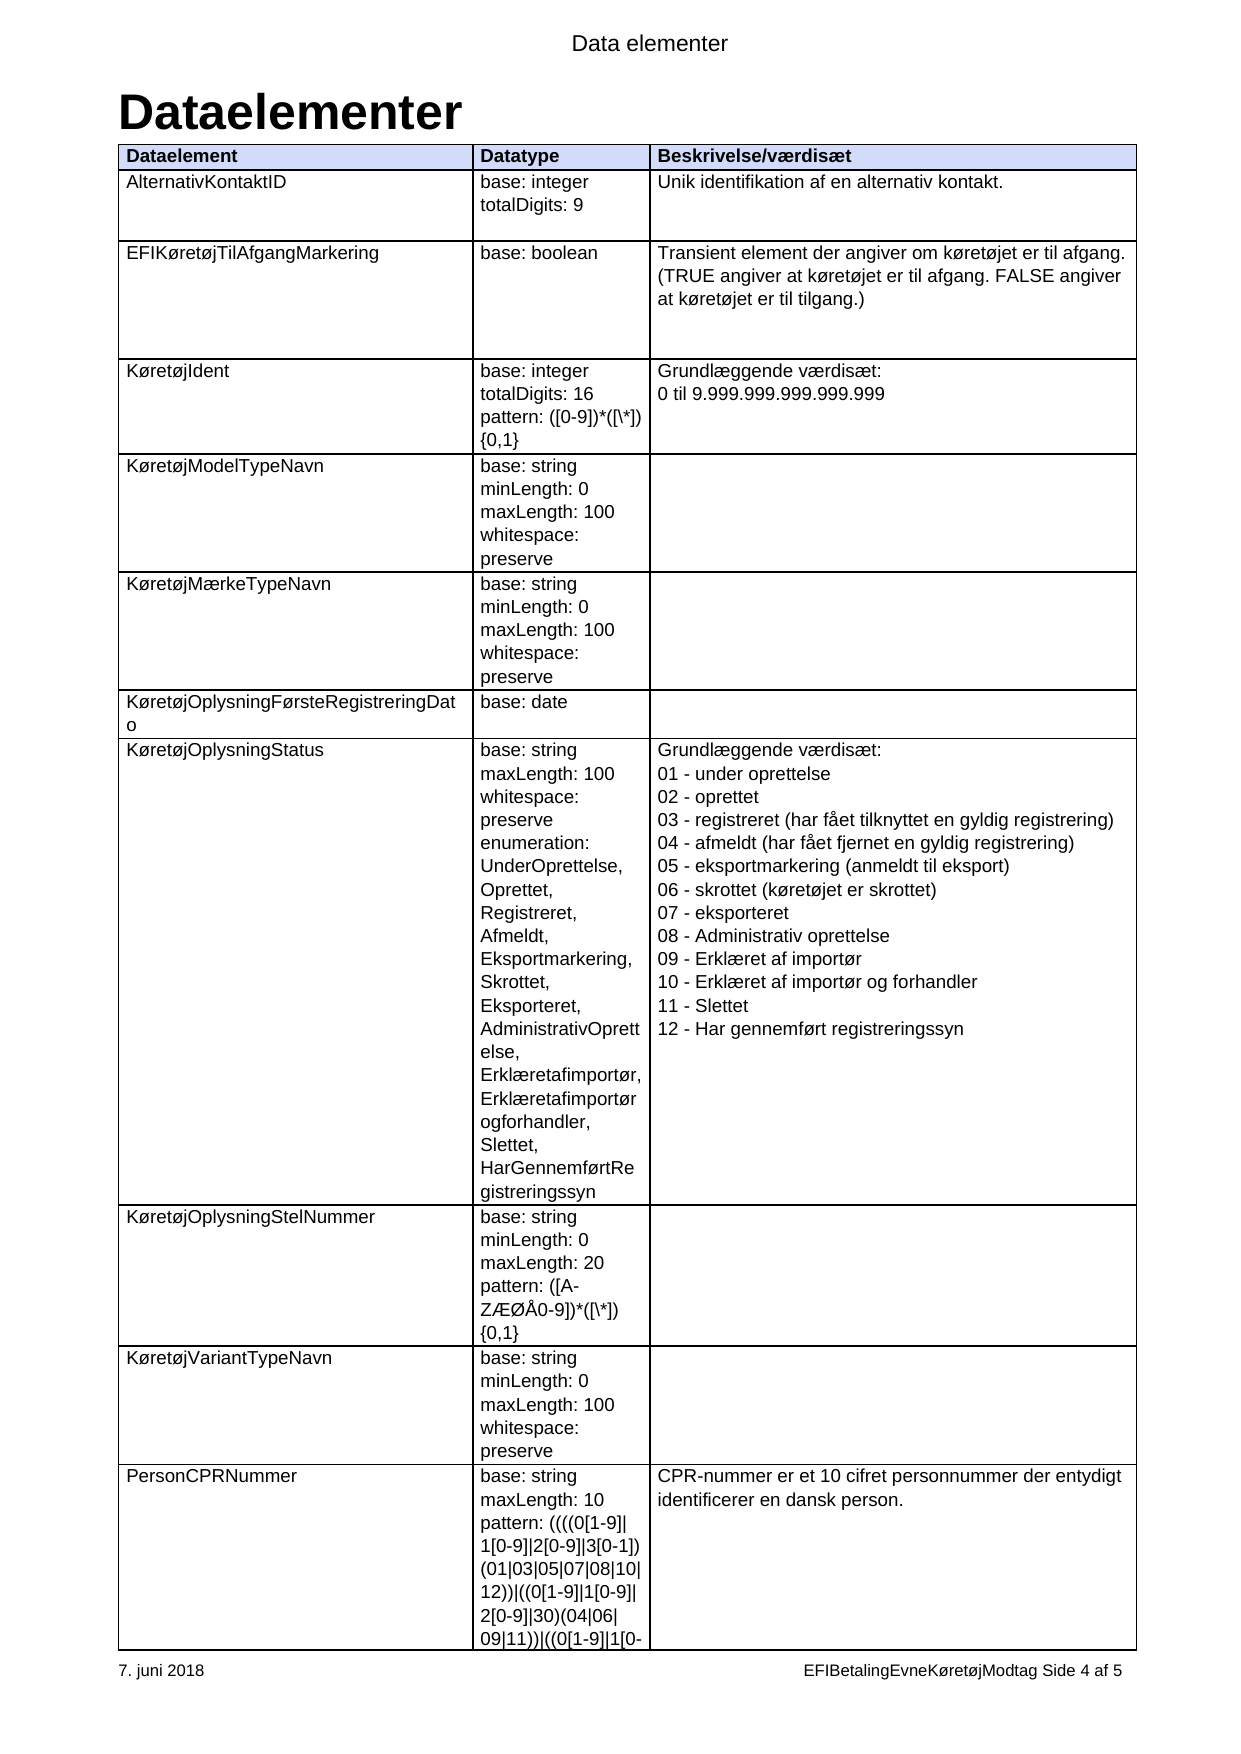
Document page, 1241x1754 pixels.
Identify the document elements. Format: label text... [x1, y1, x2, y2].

table_cell base: integer totalDigits: 16 pattern: ([0-9])*([\*]){0,1} [474, 360, 649, 453]
table_cell base: boolean [474, 242, 649, 358]
table_cell [651, 455, 1136, 571]
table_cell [651, 1465, 1136, 1649]
table_cell KøretøjOplysningStelNummer [119, 1206, 472, 1345]
table_cell [651, 1347, 1136, 1463]
table_cell KøretøjOplysningStatus [119, 739, 472, 1204]
table_cell KøretøjIdent [119, 360, 472, 453]
table_cell Grundlæggende værdisæt: 0 til 9.999.999.999.999.999 [651, 360, 1136, 453]
table_cell KøretøjVariantTypeNavn [119, 1347, 472, 1463]
table_cell AlternativKontaktID [119, 171, 472, 240]
table_cell KøretøjModelTypeNavn [119, 455, 472, 571]
table_cell Grundlæggende værdisæt: 01 - under oprettelse 02 - oprettet 03 - registreret (har fået tilknyttet en gyldig registrering) 04 - afmeldt (har fået fjernet en gyldig registrering) 05 - eksportmarkering (anmeldt til eksport) 06 - skrottet (køretøjet er skrottet) 07 - eksporteret 08 - Administrativ oprettelse 09 - Erklæret af importør 10 - Erklæret af importør og forhandler 11 - Slettet 12 - Har gennemført registreringssyn [651, 739, 1136, 1204]
table_cell base: string maxLength: 100 whitespace: preserve enumeration: UnderOprettelse, Oprettet, Registreret, Afmeldt, Eksportmarkering, Skrottet, Eksporteret, AdministrativOprettelse, Erklæretafimportør, Erklæretafimportørogforhandler, Slettet, HarGennemførtRegistreringssyn [474, 739, 649, 1204]
table_cell base: string minLength: 0 maxLength: 100 whitespace: preserve [474, 455, 649, 571]
table_cell Unik identifikation af en alternativ kontakt. [651, 171, 1136, 240]
table_cell [651, 1206, 1136, 1345]
table_cell Transient element der angiver om køretøjet er til afgang. (TRUE angiver at køretøjet er til afgang. FALSE angiver at køretøjet er til tilgang.) [651, 242, 1136, 358]
table_header Datatype [474, 145, 649, 169]
text Dataelementer [118, 82, 1181, 140]
table_cell base: date [474, 691, 649, 737]
table_cell [651, 573, 1136, 689]
table_cell base: integer totalDigits: 9 [474, 171, 649, 240]
table_cell base: string minLength: 0 maxLength: 20 pattern: ([A-ZÆØÅ0-9])*([\*]){0,1} [474, 1206, 649, 1345]
table_cell EFIKøretøjTilAfgangMarkering [119, 242, 472, 358]
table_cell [474, 1465, 649, 1649]
table_cell KøretøjOplysningFørsteRegistreringDato [119, 691, 472, 737]
table_cell KøretøjMærkeTypeNavn [119, 573, 472, 689]
table_header Dataelement [119, 145, 472, 169]
table_cell base: string minLength: 0 maxLength: 100 whitespace: preserve [474, 573, 649, 689]
table_cell base: string minLength: 0 maxLength: 100 whitespace: preserve [474, 1347, 649, 1463]
table_cell [651, 691, 1136, 737]
table_header Beskrivelse/værdisæt [651, 145, 1136, 169]
table_cell PersonCPRNummer [119, 1465, 472, 1649]
